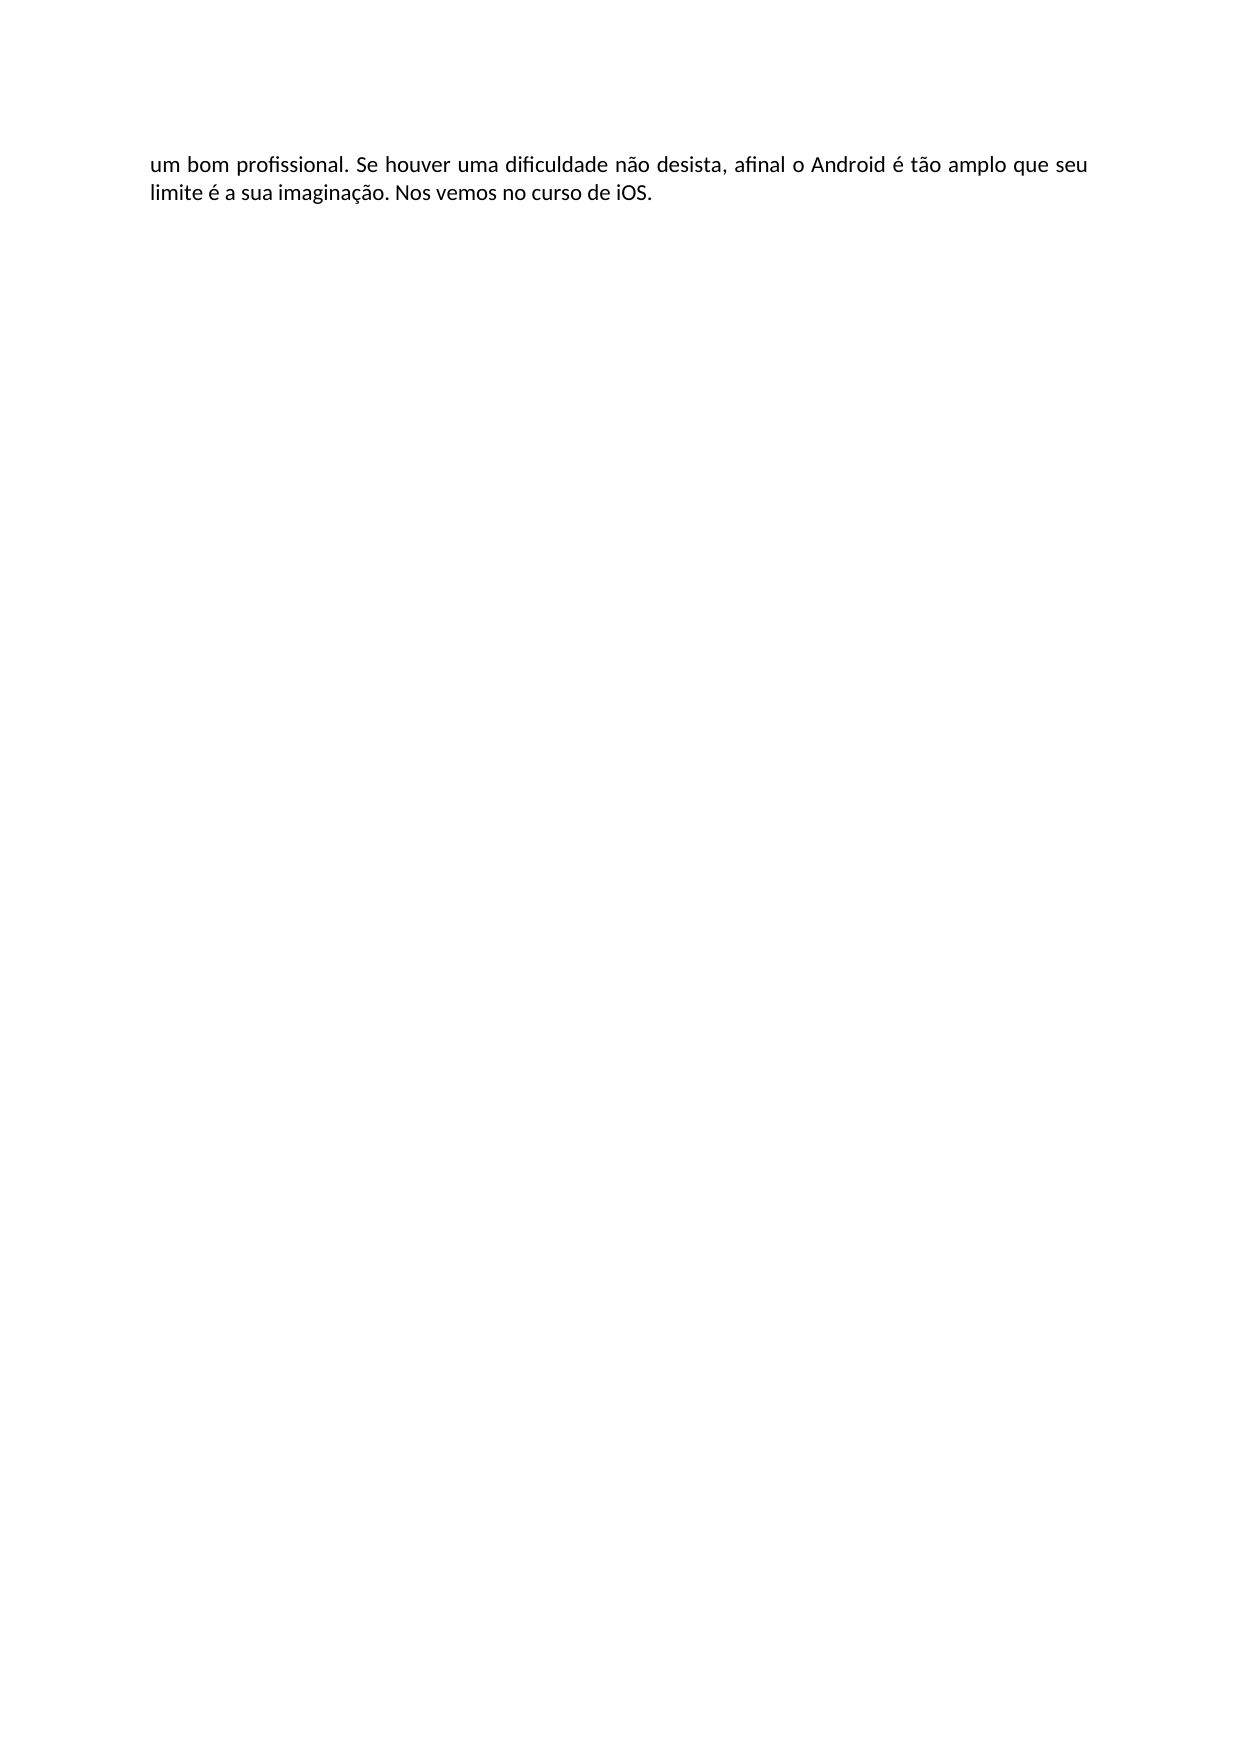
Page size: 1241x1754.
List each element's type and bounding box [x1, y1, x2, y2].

text [150, 150, 1090, 206]
